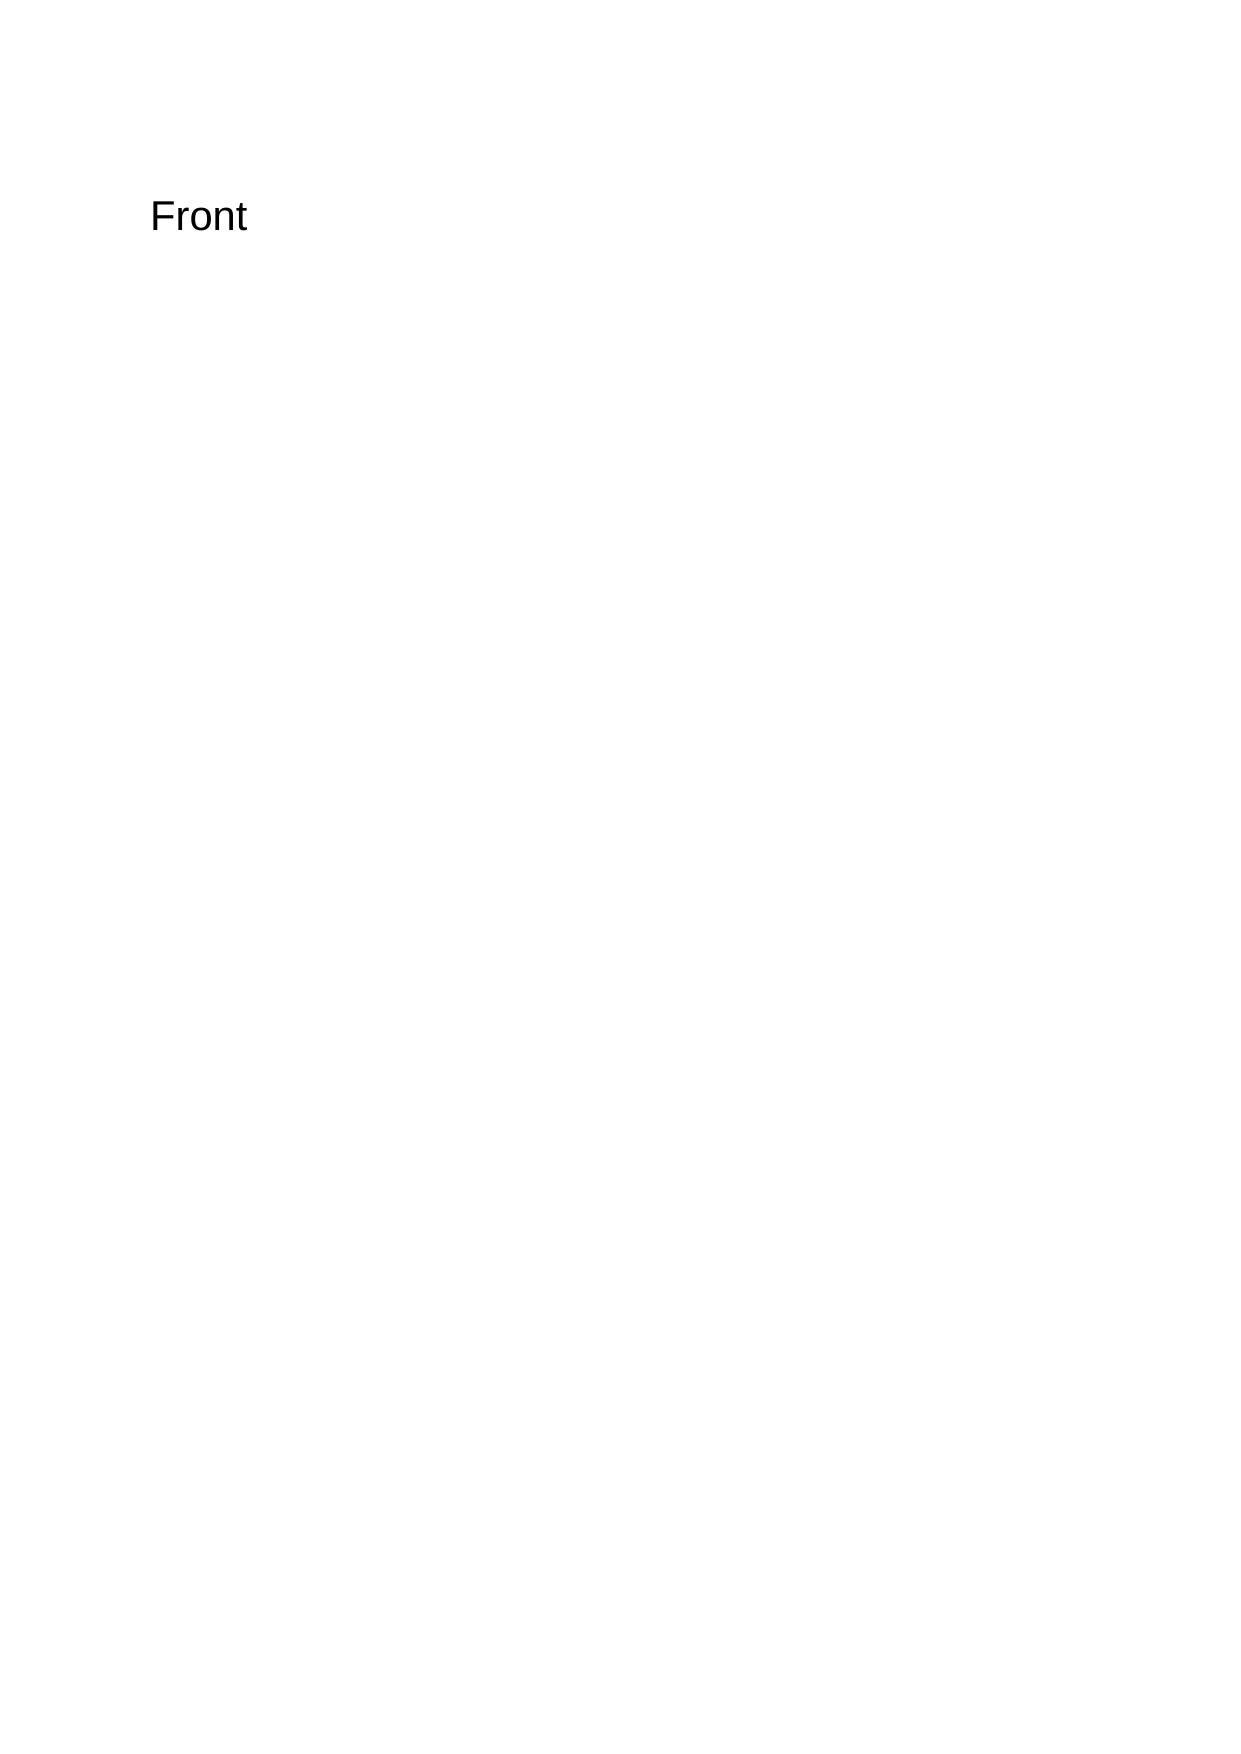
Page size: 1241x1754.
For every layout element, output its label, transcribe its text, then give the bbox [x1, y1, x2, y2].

subtitle Front [150, 192, 1090, 239]
